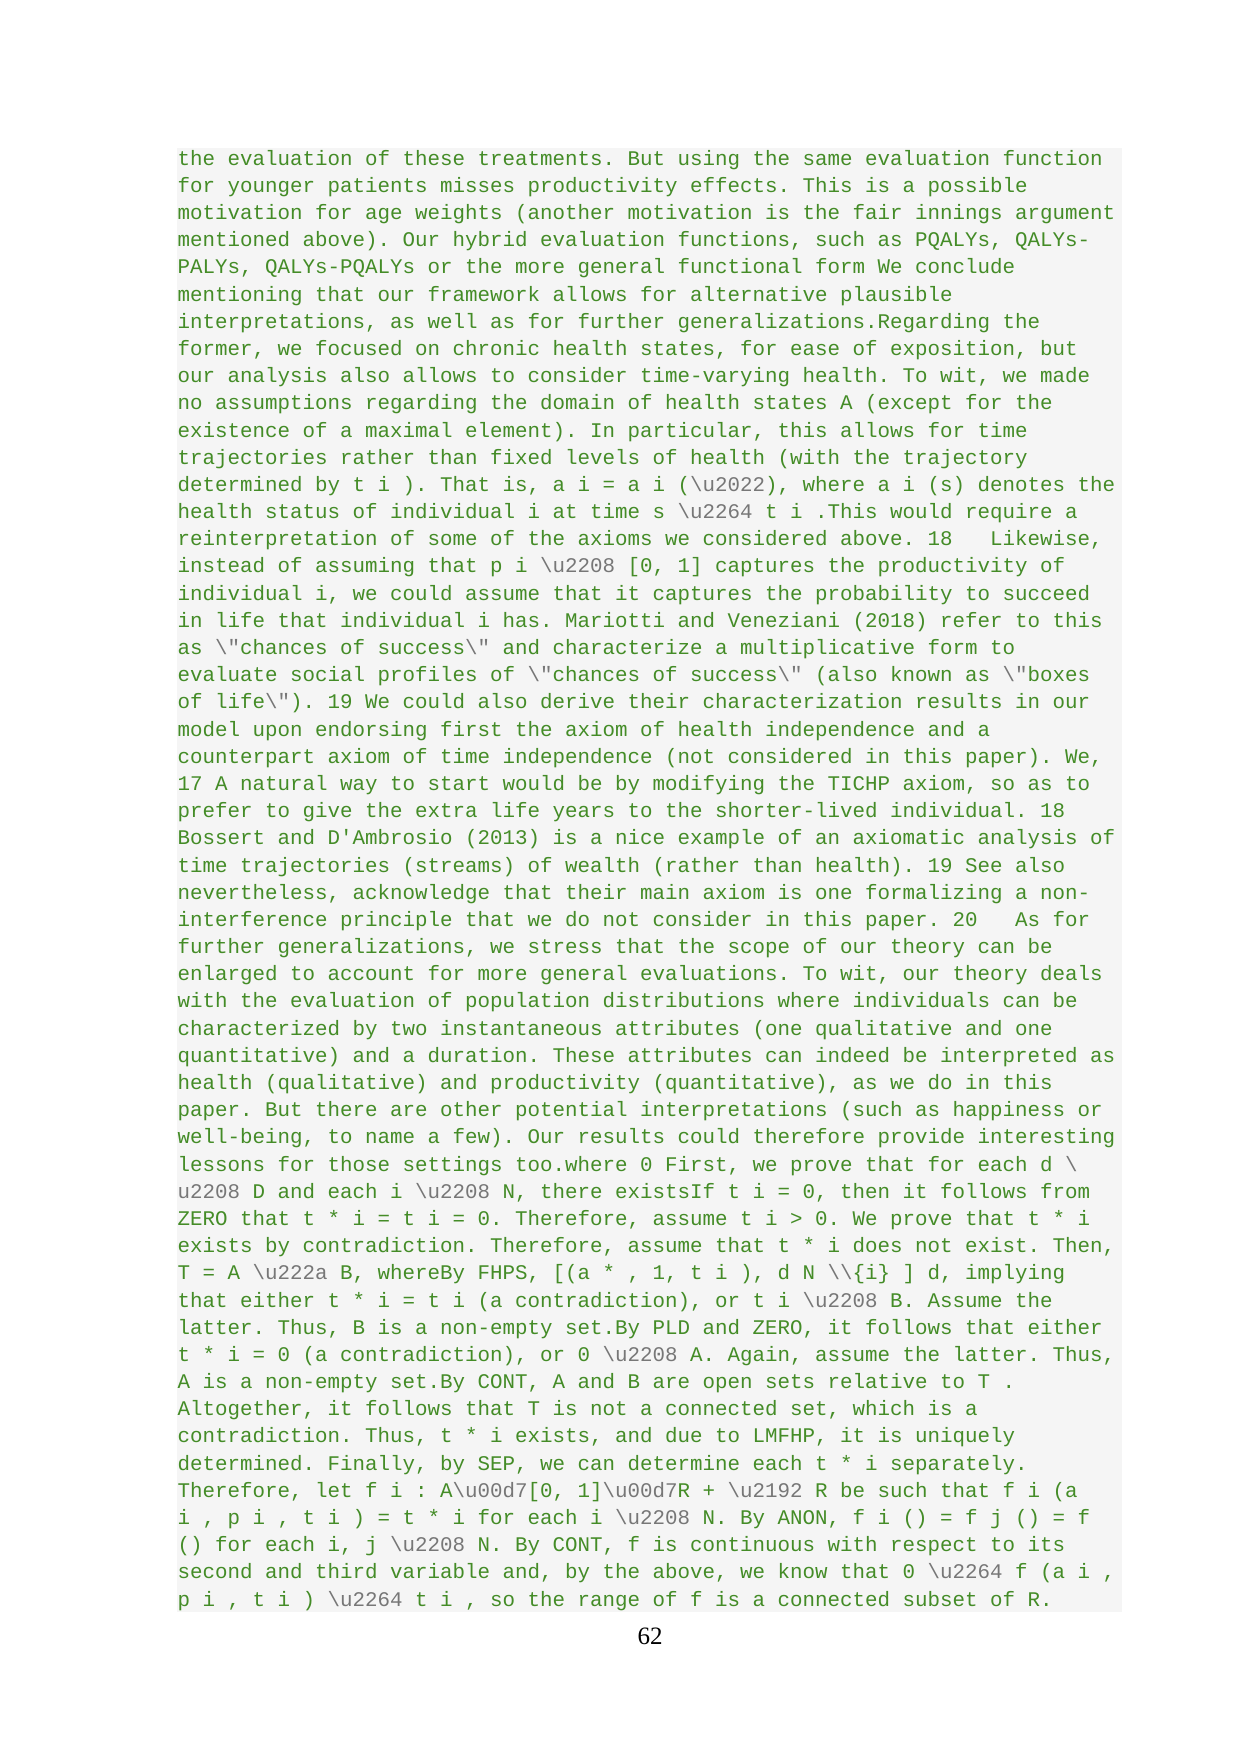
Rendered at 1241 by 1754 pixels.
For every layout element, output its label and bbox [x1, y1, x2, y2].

text [177, 148, 1122, 1612]
